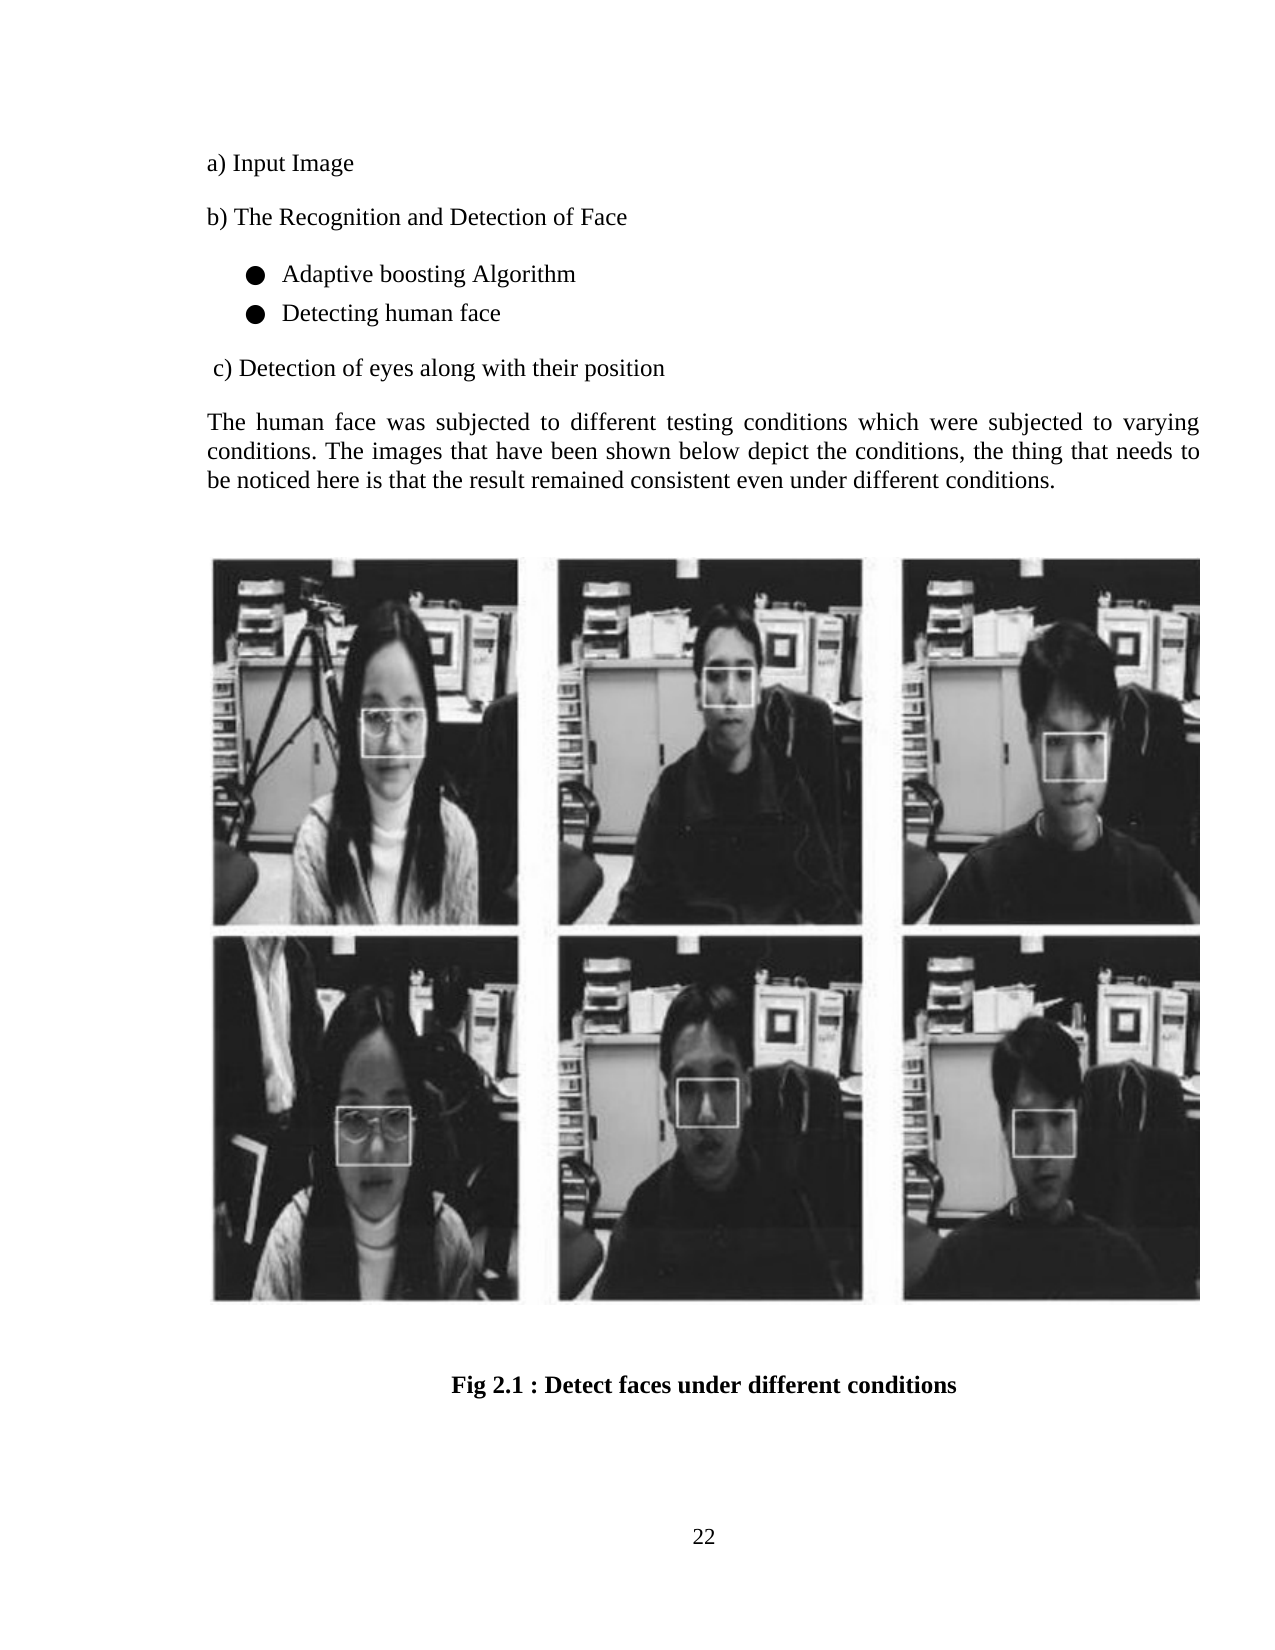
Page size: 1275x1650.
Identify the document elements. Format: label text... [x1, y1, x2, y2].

list Adaptive boosting Algorithm [244, 256, 1214, 290]
subtitle Fig 2.1 : Detect faces under different conditions [209, 1370, 1199, 1399]
picture [209, 557, 1200, 1305]
list Input Image [207, 148, 1214, 176]
text The human face was subjected to different testing conditions which were subjected to varying conditions. The images that have been shown below depict the conditions, the thing that needs to be noticed here is that the result remained consistent even under different conditions. [207, 407, 1201, 494]
list Detecting human face [244, 294, 1214, 328]
list Detection of eyes along with their position [213, 353, 1214, 382]
list The Recognition and Detection of Face [207, 202, 1214, 230]
